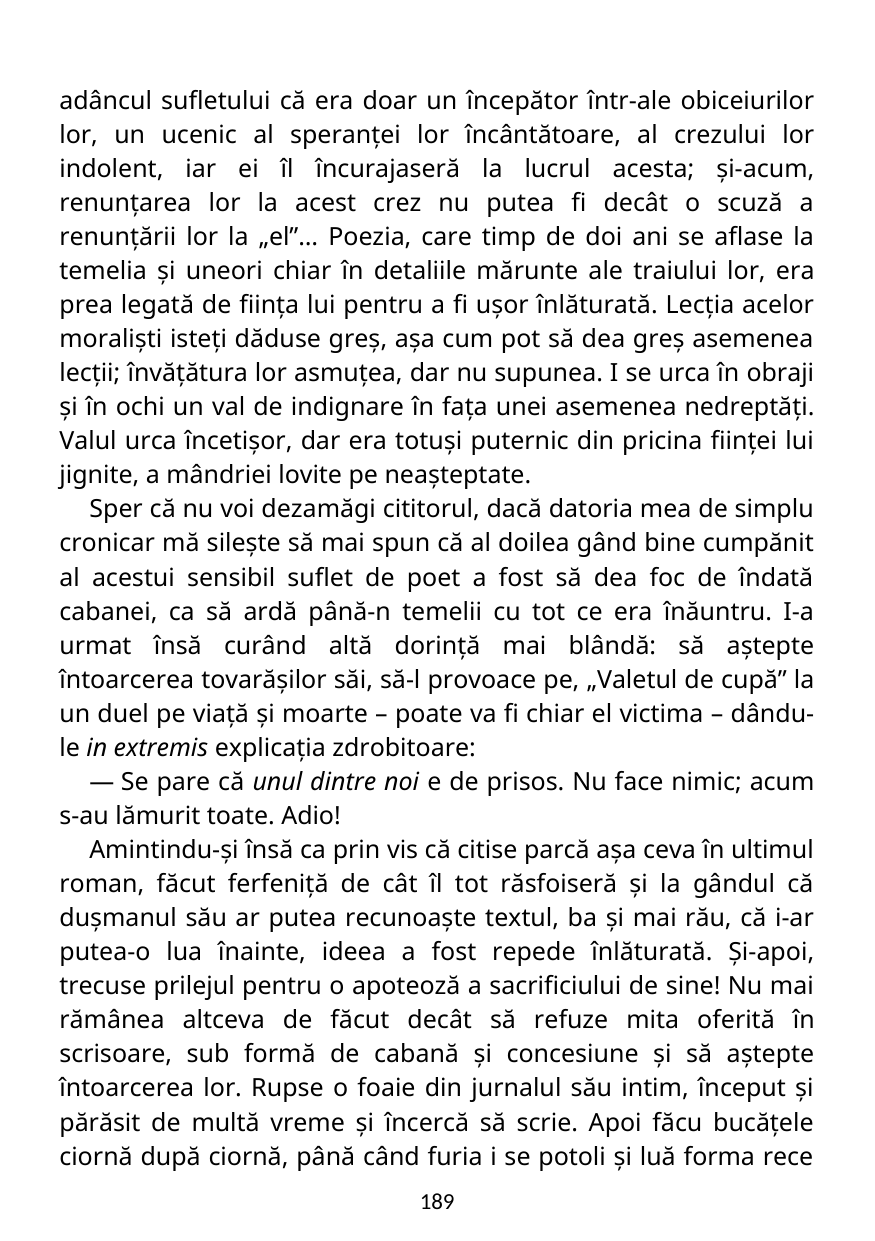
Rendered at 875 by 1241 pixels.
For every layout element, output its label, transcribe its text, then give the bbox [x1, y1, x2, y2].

text Sper că nu voi dezamăgi cititorul, dacă datoria mea de simplu cronicar mă sileşte să mai spun că al doilea gând bine cumpănit al acestui sensibil suflet de poet a fost să dea foc de îndată cabanei, ca să ardă până-n temelii cu tot ce era înăuntru. I-a urmat însă curând altă dorinţă mai blândă: să aştepte întoarcerea tovarăşilor săi, să-l provoace pe, „Valetul de cupă” la un duel pe viaţă şi moarte – poate va fi chiar el victima – dându-le in extremis explicaţia zdrobitoare: [59, 491, 815, 763]
text — Se pare că unul dintre noi e de prisos. Nu face nimic; acum s-au lămurit toate. Adio! [59, 763, 815, 832]
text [59, 82, 815, 491]
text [59, 832, 815, 1172]
